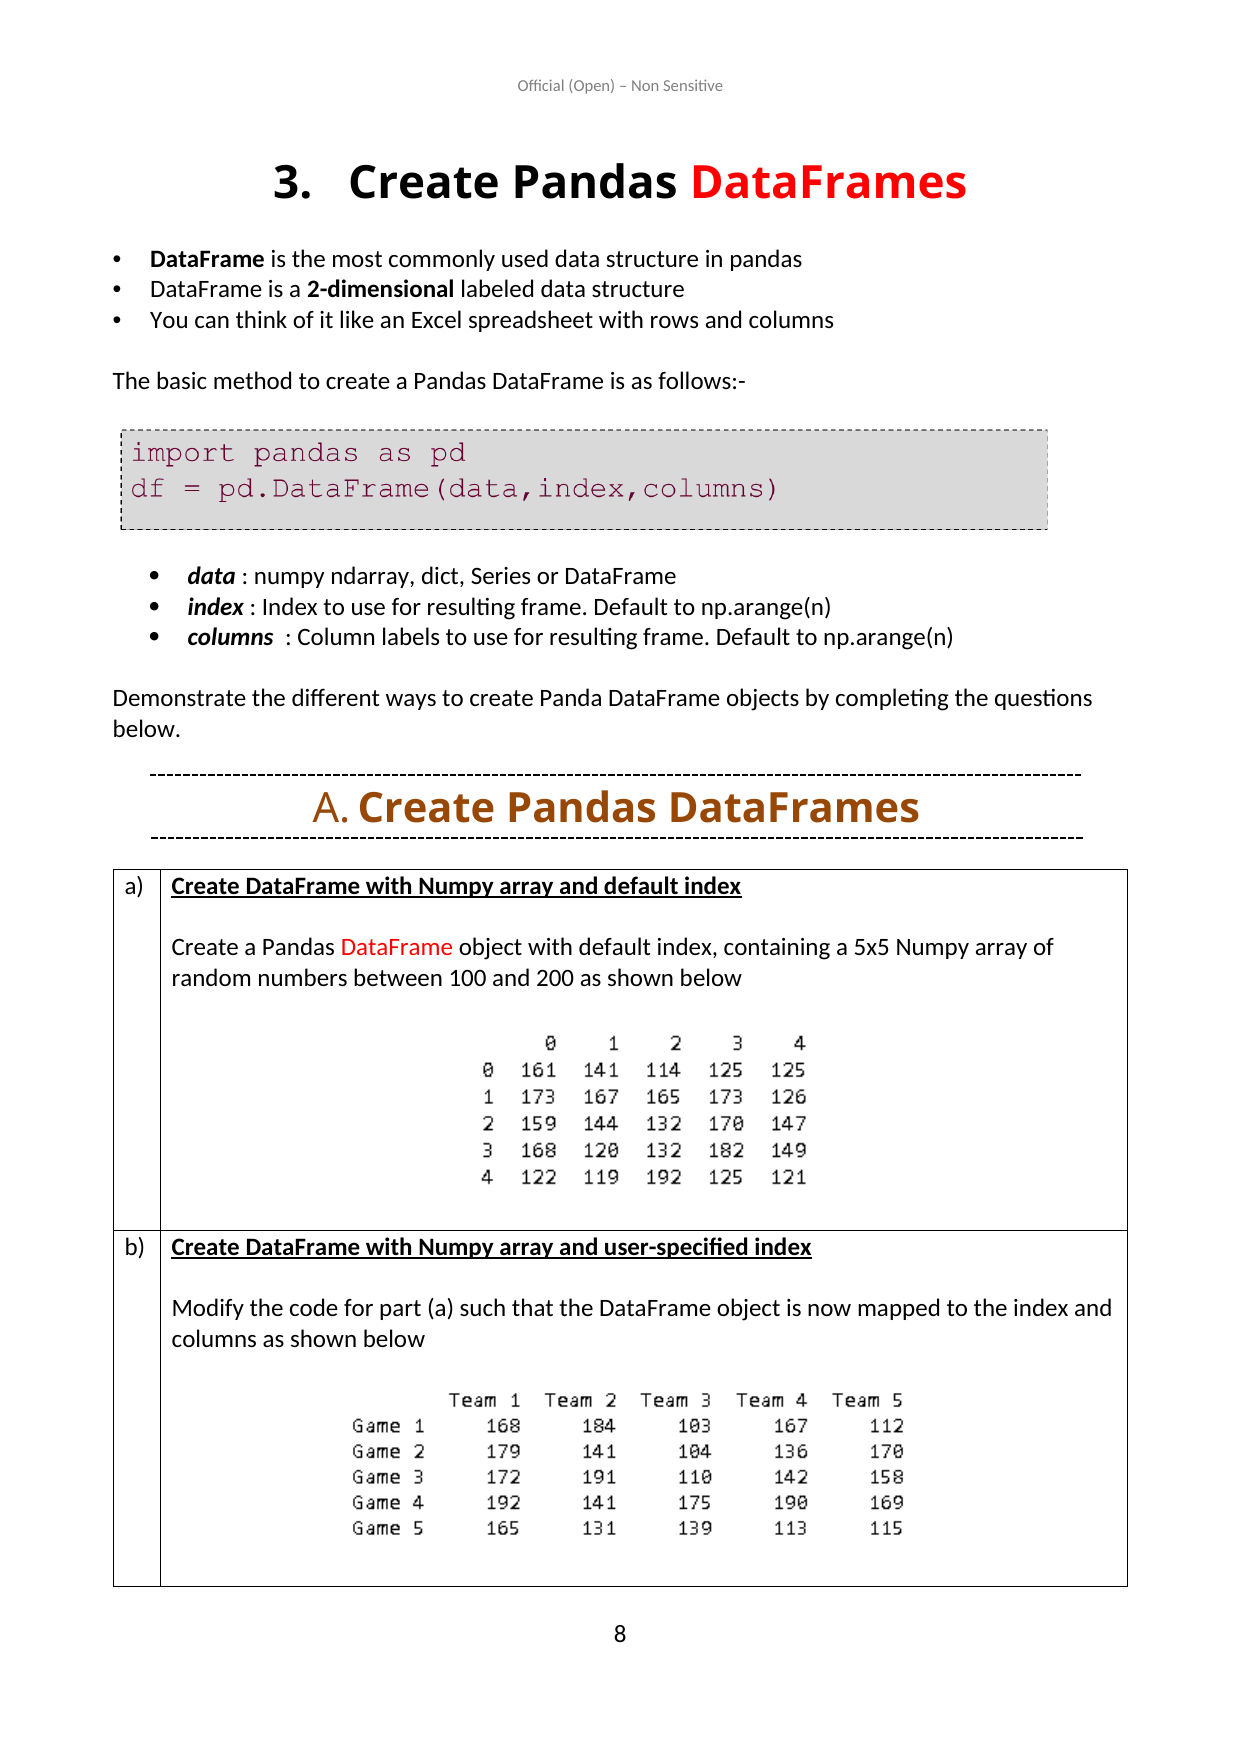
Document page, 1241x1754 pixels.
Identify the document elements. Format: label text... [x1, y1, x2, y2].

table_cell Create DataFrame with Numpy array and user-specified index Modify the code for part (a) such that the DataFrame object is now mapped to the index and columns as shown below [161, 1231, 1127, 1586]
table_cell [114, 1231, 160, 1586]
subtitle Create Pandas DataFrames [150, 774, 1083, 839]
picture [465, 1023, 823, 1200]
list columns : Column labels to use for resulting frame. Default to np.arange(n) [150, 621, 1128, 652]
list You can think of it like an Excel spreadsheet with rows and columns [112, 304, 1128, 334]
list index : Index to use for resulting frame. Default to np.arange(n) [150, 591, 1128, 621]
list DataFrame is a 2-dimensional labeled data structure [112, 273, 1128, 304]
text Demonstrate the different ways to create Panda DataFrame objects by completing the questions below. [112, 682, 1128, 743]
table_header [114, 870, 160, 1230]
table_header Create DataFrame with Numpy array and default index Create a Pandas DataFrame object with default index, containing a 5x5 Numpy array of random numbers between 100 and 200 as shown below [161, 870, 1127, 1230]
picture [112, 426, 1048, 530]
list data : numpy ndarray, dict, Series or DataFrame [150, 560, 1128, 591]
subtitle Create Pandas DataFrames [112, 150, 1128, 212]
list DataFrame is the most commonly used data structure in pandas [112, 243, 1128, 273]
text The basic method to create a Pandas DataFrame is as follows:- [112, 365, 1128, 396]
picture [343, 1383, 945, 1556]
